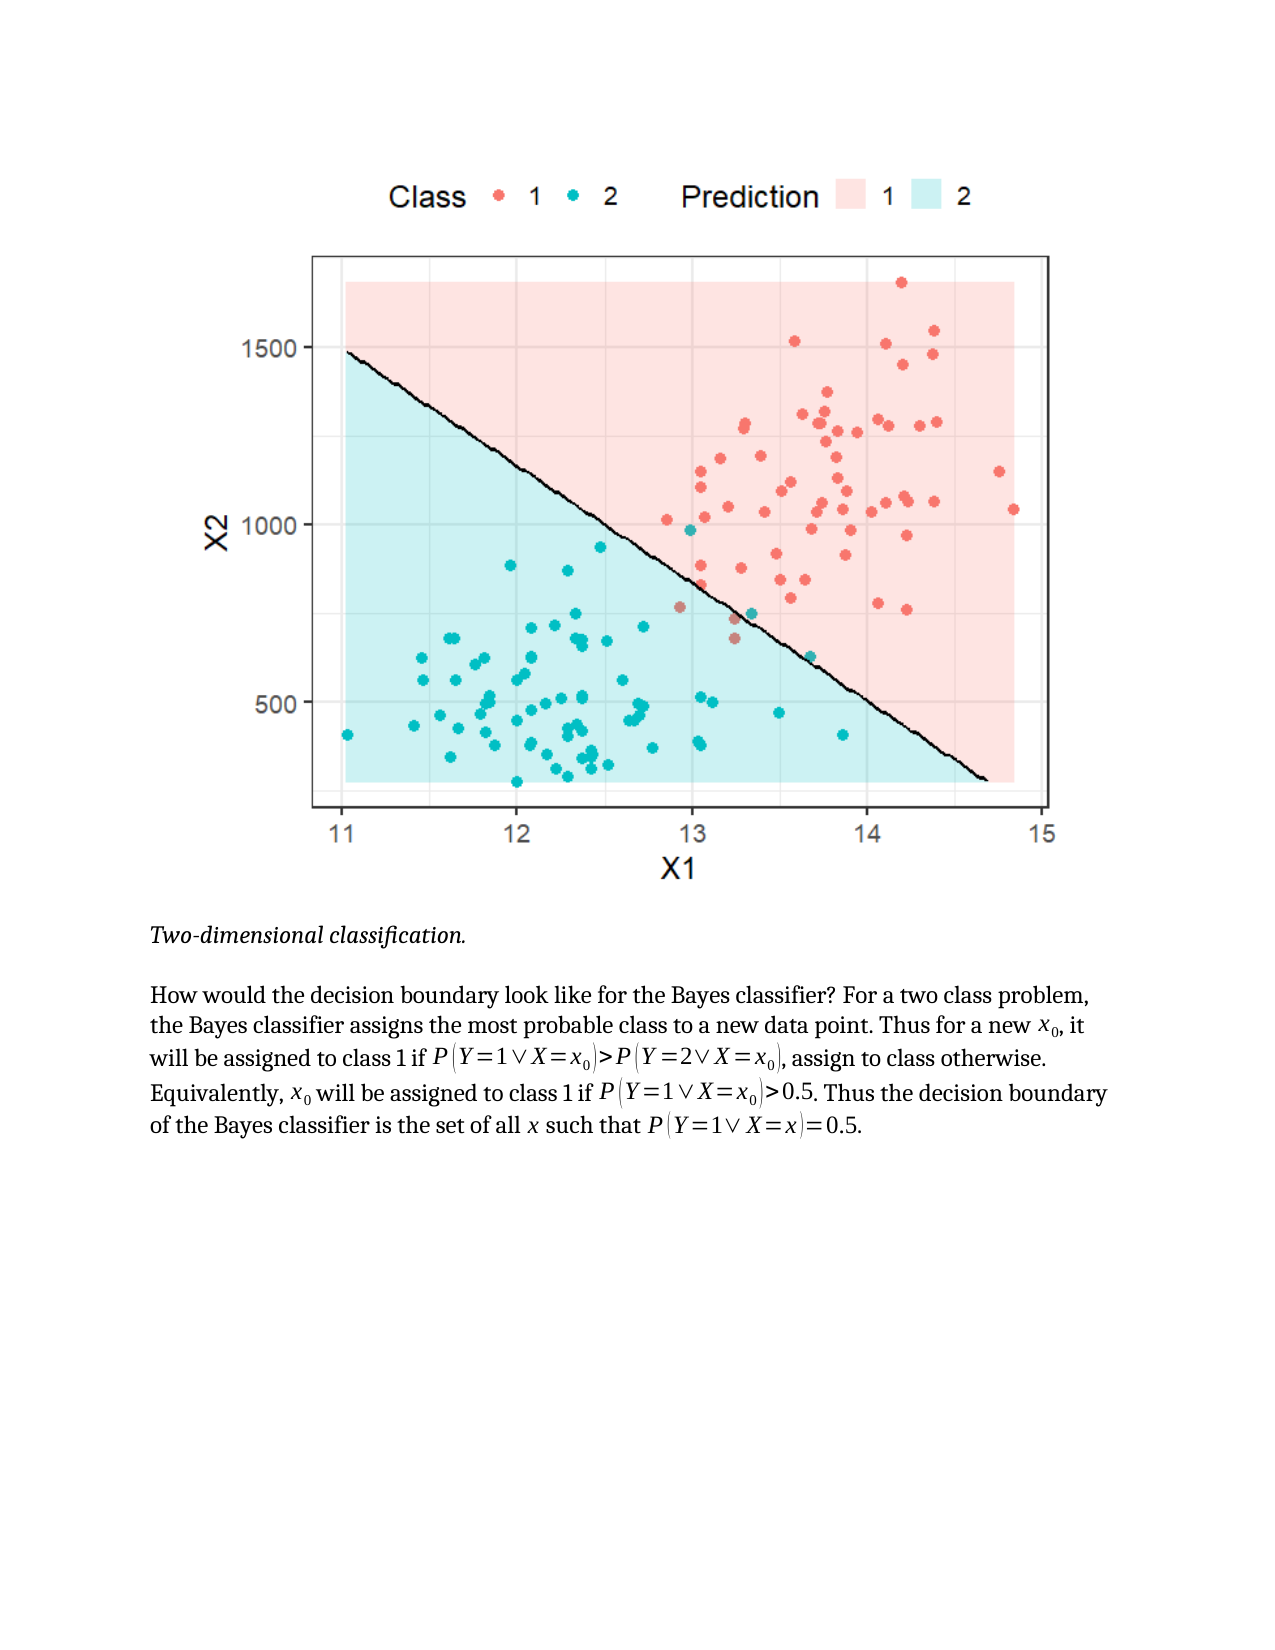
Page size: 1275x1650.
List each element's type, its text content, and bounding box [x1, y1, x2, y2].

picture [188, 150, 1064, 900]
table_header Two-dimensional classification. [139, 150, 1114, 962]
text How would the decision boundary look like for the Bayes classifier? For a two class problem, the Bayes classifier assigns the most probable class to a new data point. Thus for a new , it will be assigned to class 1 if , assign to class otherwise. Equivalently, will be assigned to class 1 if . Thus the decision boundary of the Bayes classifier is the set of all such that . [150, 981, 1125, 1141]
